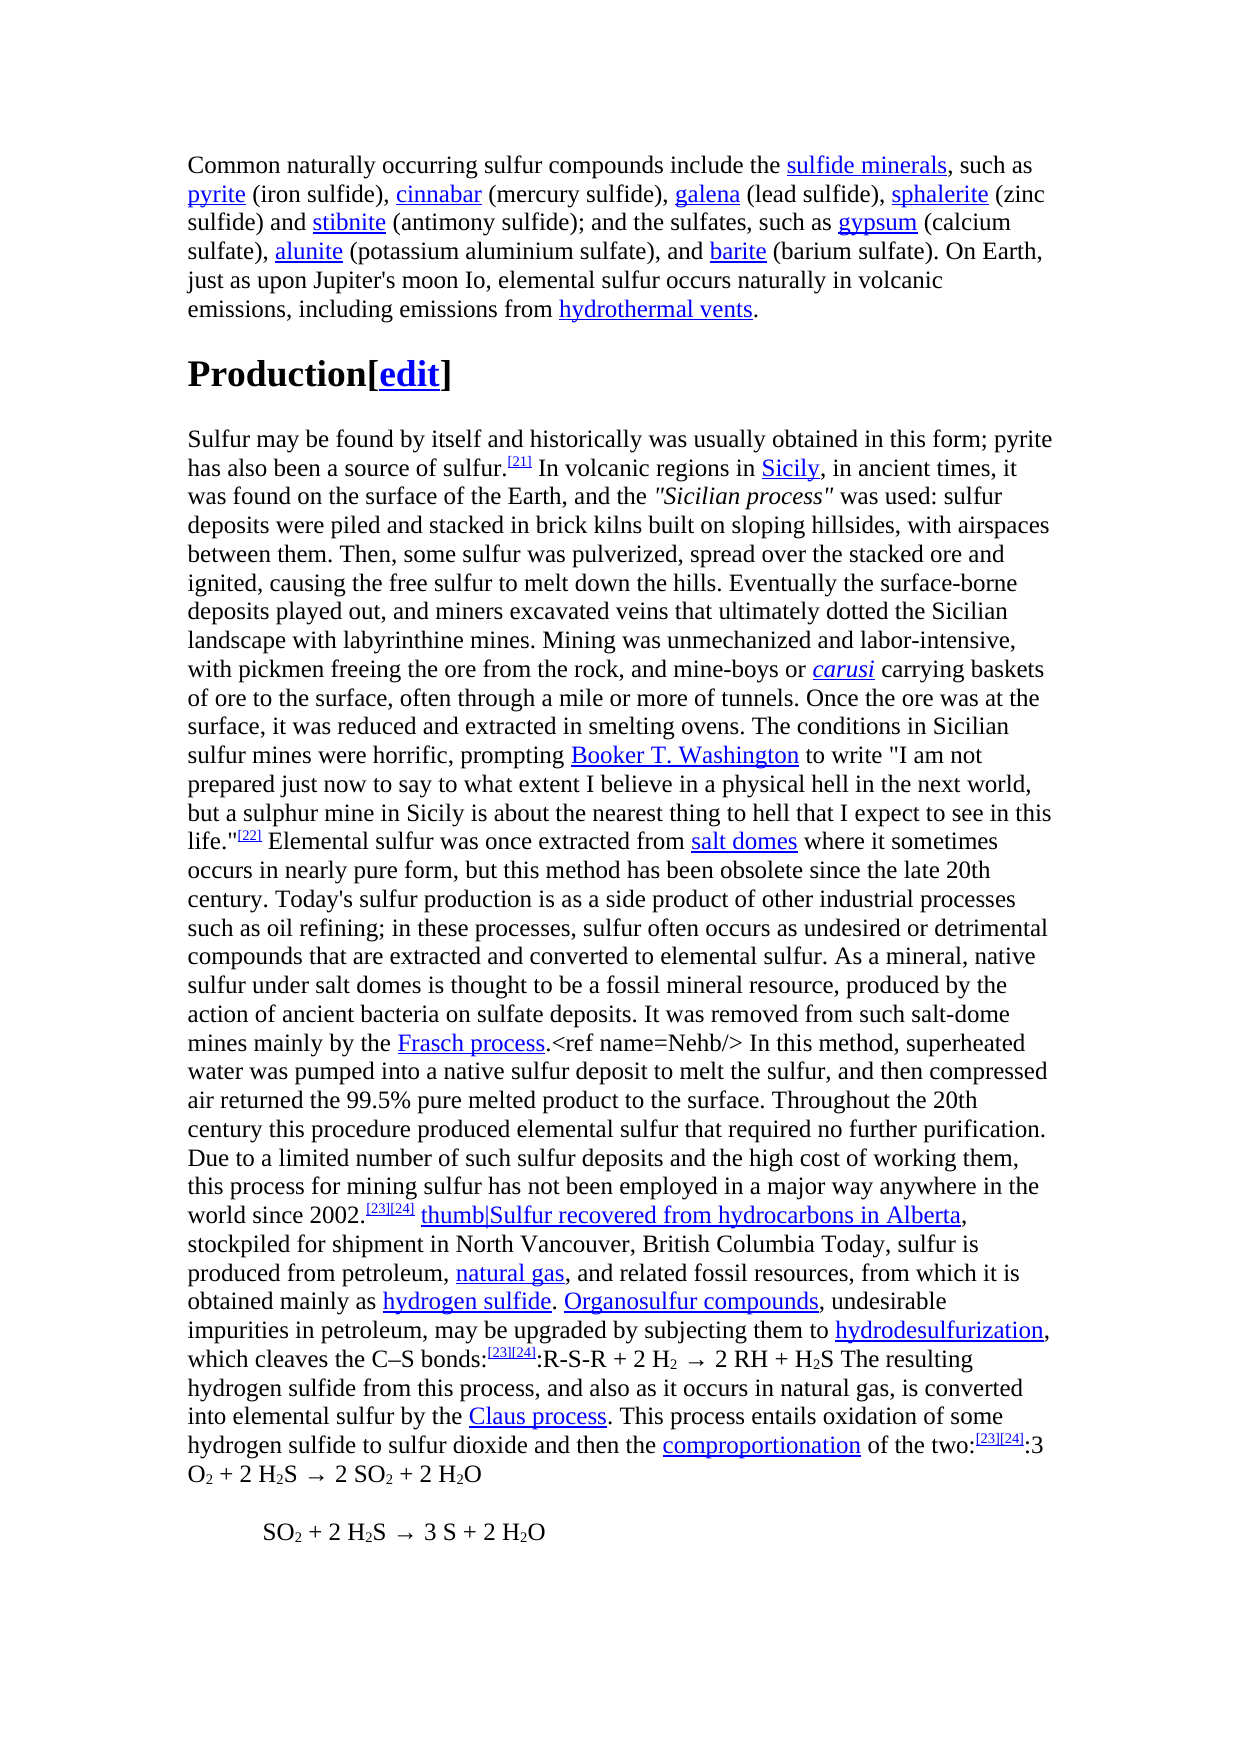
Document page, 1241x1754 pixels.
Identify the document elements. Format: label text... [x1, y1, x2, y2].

subtitle Production[edit] [187, 352, 1053, 395]
text Common naturally occurring sulfur compounds include the sulfide minerals, such as pyrite (iron sulfide), cinnabar (mercury sulfide), galena (lead sulfide), sphalerite (zinc sulfide) and stibnite (antimony sulfide); and the sulfates, such as gypsum (calcium sulfate), alunite (potassium aluminium sulfate), and barite (barium sulfate). On Earth, just as upon Jupiter's moon Io, elemental sulfur occurs naturally in volcanic emissions, including emissions from hydrothermal vents. [187, 150, 1053, 322]
text Sulfur may be found by itself and historically was usually obtained in this form; pyrite has also been a source of sulfur.[21] In volcanic regions in Sicily, in ancient times, it was found on the surface of the Earth, and the "Sicilian process" was used: sulfur deposits were piled and stacked in brick kilns built on sloping hillsides, with airspaces between them. Then, some sulfur was pulverized, spread over the stacked ore and ignited, causing the free sulfur to melt down the hills. Eventually the surface-borne deposits played out, and miners excavated veins that ultimately dotted the Sicilian landscape with labyrinthine mines. Mining was unmechanized and labor-intensive, with pickmen freeing the ore from the rock, and mine-boys or carusi carrying baskets of ore to the surface, often through a mile or more of tunnels. Once the ore was at the surface, it was reduced and extracted in smelting ovens. The conditions in Sicilian sulfur mines were horrific, prompting Booker T. Washington to write "I am not prepared just now to say to what extent I believe in a physical hell in the next world, but a sulphur mine in Sicily is about the nearest thing to hell that I expect to see in this life."[22] Elemental sulfur was once extracted from salt domes where it sometimes occurs in nearly pure form, but this method has been obsolete since the late 20th century. Today's sulfur production is as a side product of other industrial processes such as oil refining; in these processes, sulfur often occurs as undesired or detrimental compounds that are extracted and converted to elemental sulfur. As a mineral, native sulfur under salt domes is thought to be a fossil mineral resource, produced by the action of ancient bacteria on sulfate deposits. It was removed from such salt-dome mines mainly by the Frasch process.<ref name=Nehb/> In this method, superheated water was pumped into a native sulfur deposit to melt the sulfur, and then compressed air returned the 99.5% pure melted product to the surface. Throughout the 20th century this procedure produced elemental sulfur that required no further purification. Due to a limited number of such sulfur deposits and the high cost of working them, this process for mining sulfur has not been employed in a major way anywhere in the world since 2002.[23][24] thumb|Sulfur recovered from hydrocarbons in Alberta, stockpiled for shipment in North Vancouver, British Columbia Today, sulfur is produced from petroleum, natural gas, and related fossil resources, from which it is obtained mainly as hydrogen sulfide. Organosulfur compounds, undesirable impurities in petroleum, may be upgraded by subjecting them to hydrodesulfurization, which cleaves the C–S bonds:[23][24]:R-S-R + 2 H2 → 2 RH + H2S The resulting hydrogen sulfide from this process, and also as it occurs in natural gas, is converted into elemental sulfur by the Claus process. This process entails oxidation of some hydrogen sulfide to sulfur dioxide and then the comproportionation of the two:[23][24]:3 O2 + 2 H2S → 2 SO2 + 2 H2O [187, 424, 1053, 1488]
text SO2 + 2 H2S → 3 S + 2 H2O [262, 1517, 1053, 1546]
